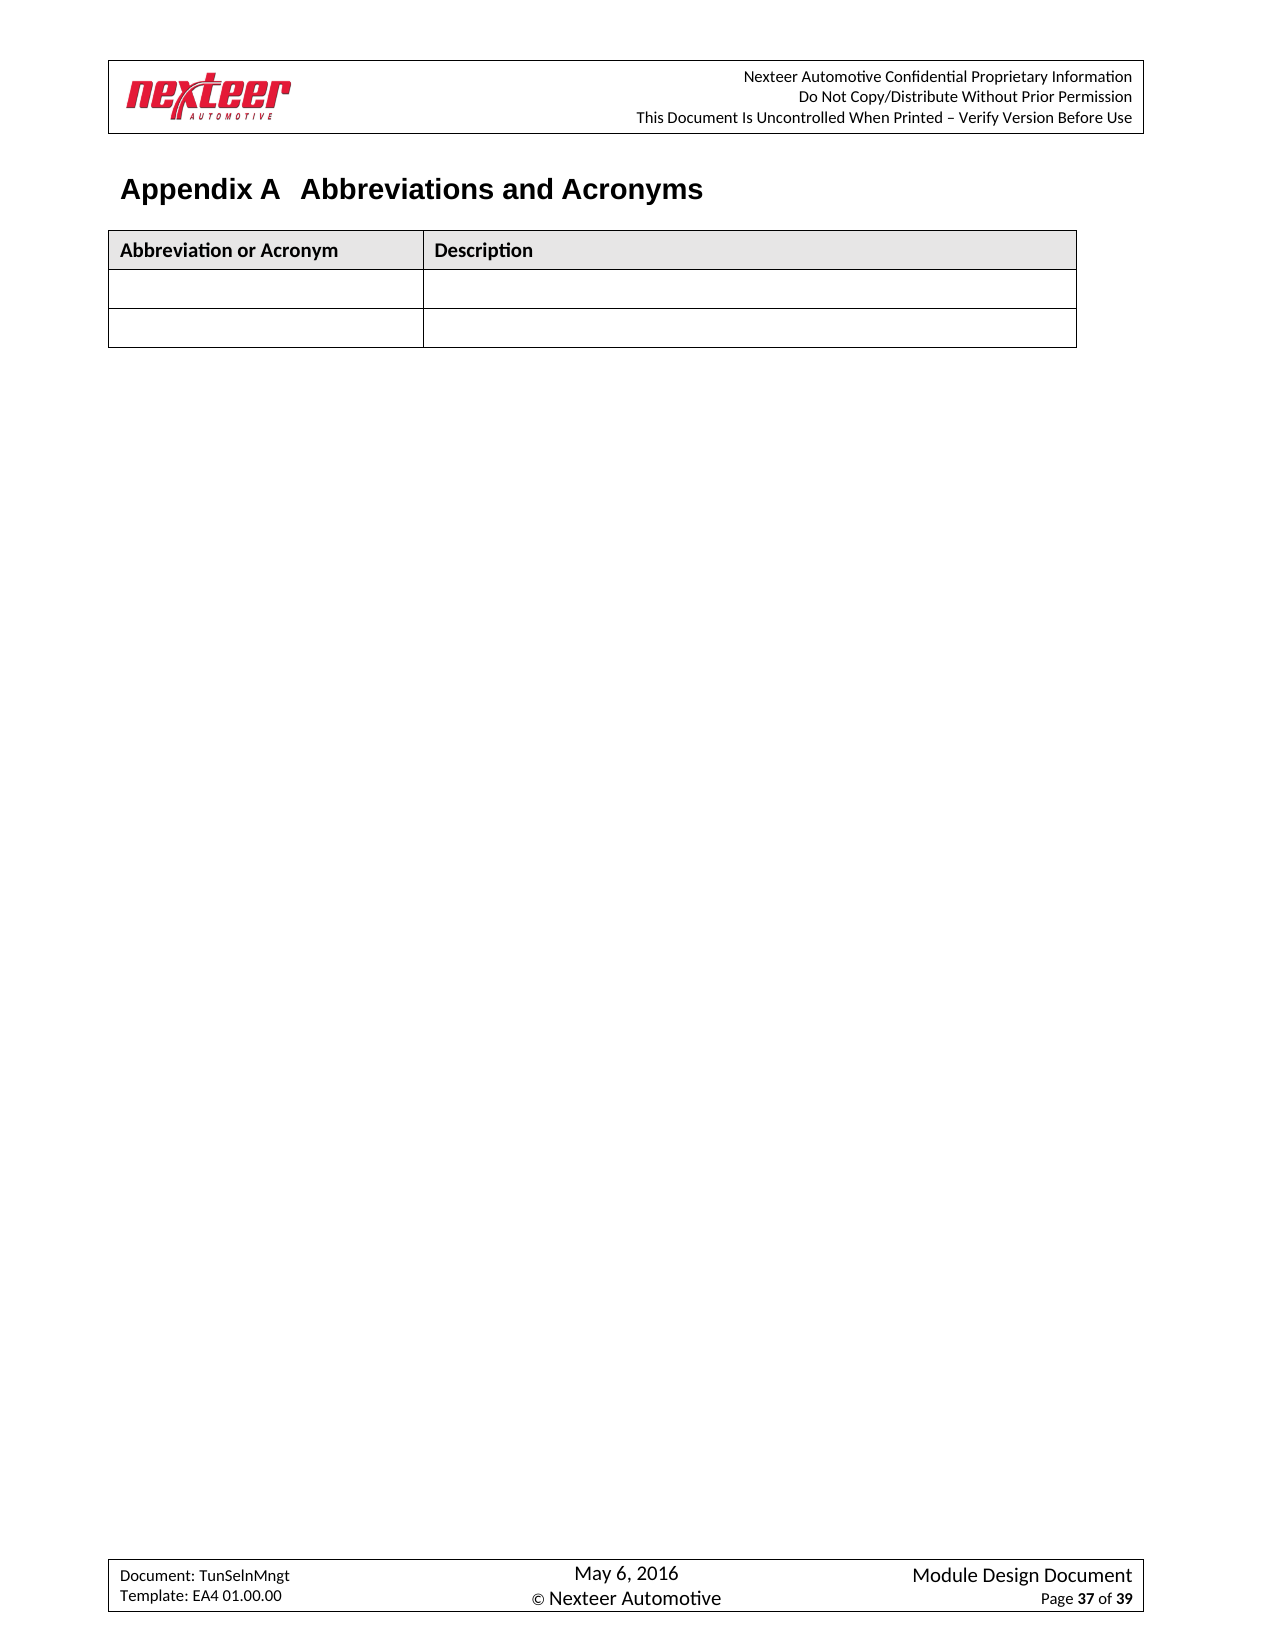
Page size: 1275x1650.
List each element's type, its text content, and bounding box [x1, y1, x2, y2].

table_header Description [424, 231, 1076, 269]
table_cell [424, 270, 1076, 308]
picture [120, 61, 295, 133]
table_header Abbreviation or Acronym [109, 231, 423, 269]
table_cell [109, 270, 423, 308]
table_cell [424, 309, 1076, 347]
subtitle Abbreviations and Acronyms [120, 172, 1155, 205]
table_cell [109, 309, 423, 347]
